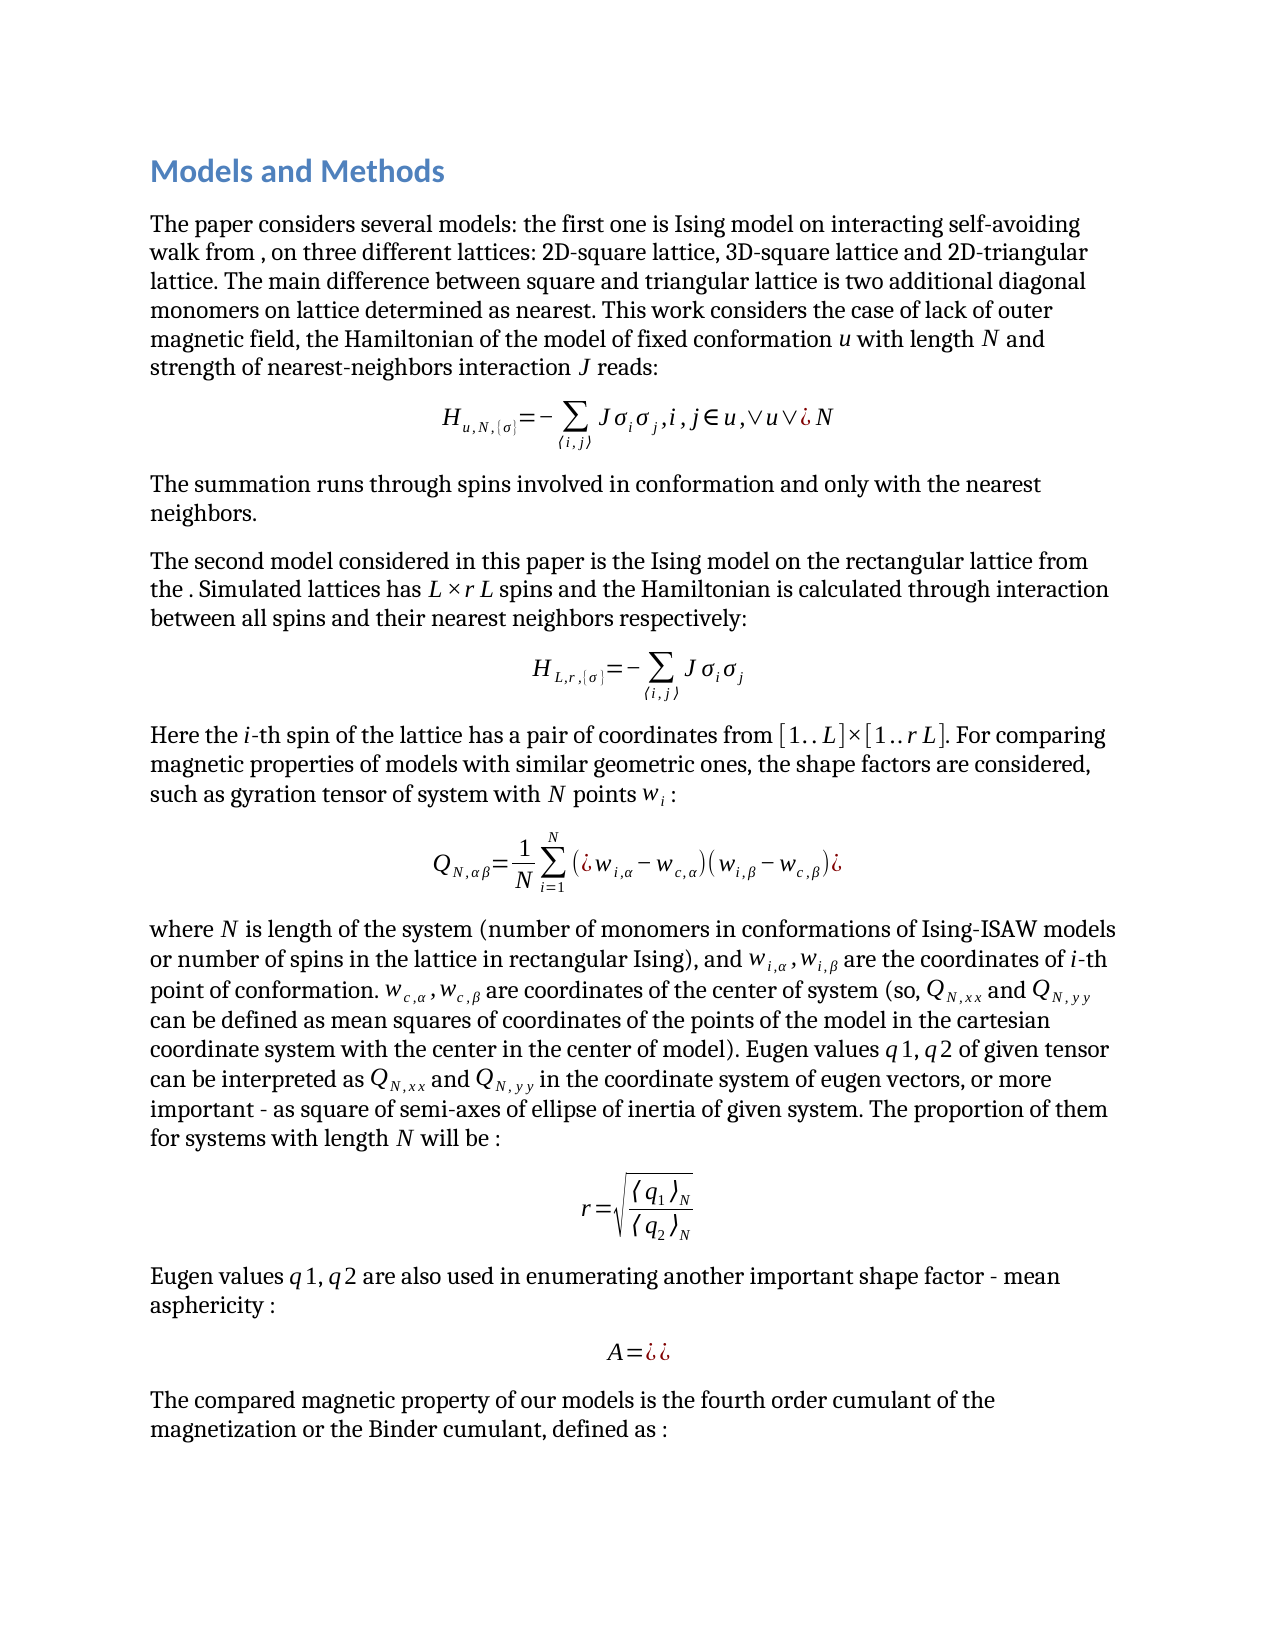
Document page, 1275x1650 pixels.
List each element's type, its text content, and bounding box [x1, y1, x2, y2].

text The paper considers several models: the first one is Ising model on interacting self-avoiding walk from , on three different lattices: 2D-square lattice, 3D-square lattice and 2D-triangular lattice. The main difference between square and triangular lattice is two additional diagonal monomers on lattice determined as nearest. This work considers the case of lack of outer magnetic field, the Hamiltonian of the model of fixed conformation with length and strength of nearest-neighbors interaction reads: [150, 209, 1125, 382]
subtitle Models and Methods [150, 150, 1125, 191]
text The compared magnetic property of our models is the fourth order cumulant of the magnetization or the Binder cumulant, defined as : [150, 1386, 1125, 1443]
text The summation runs through spins involved in conformation and only with the nearest neighbors. [150, 470, 1125, 528]
text Here the -th spin of the lattice has a pair of coordinates from . For comparing magnetic properties of models with similar geometric ones, the shape factors are considered, such as gyration tensor of system with points : [150, 721, 1125, 810]
text Eugen values , are also used in enumerating another important shape factor - mean asphericity : [150, 1262, 1125, 1320]
text The second model considered in this paper is the Ising model on the rectangular lattice from the . Simulated lattices has spins and the Hamiltonian is calculated through interaction between all spins and their nearest neighbors respectively: [150, 547, 1125, 633]
text where is length of the system (number of monomers in conformations of Ising-ISAW models or number of spins in the lattice in rectangular Ising), and are the coordinates of -th point of conformation. are coordinates of the center of system (so, and can be defined as mean squares of coordinates of the points of the model in the cartesian coordinate system with the center in the center of model). Eugen values , of given tensor can be interpreted as and in the coordinate system of eugen vectors, or more important - as square of semi-axes of ellipse of inertia of given system. The proportion of them for systems with length will be : [150, 915, 1125, 1153]
